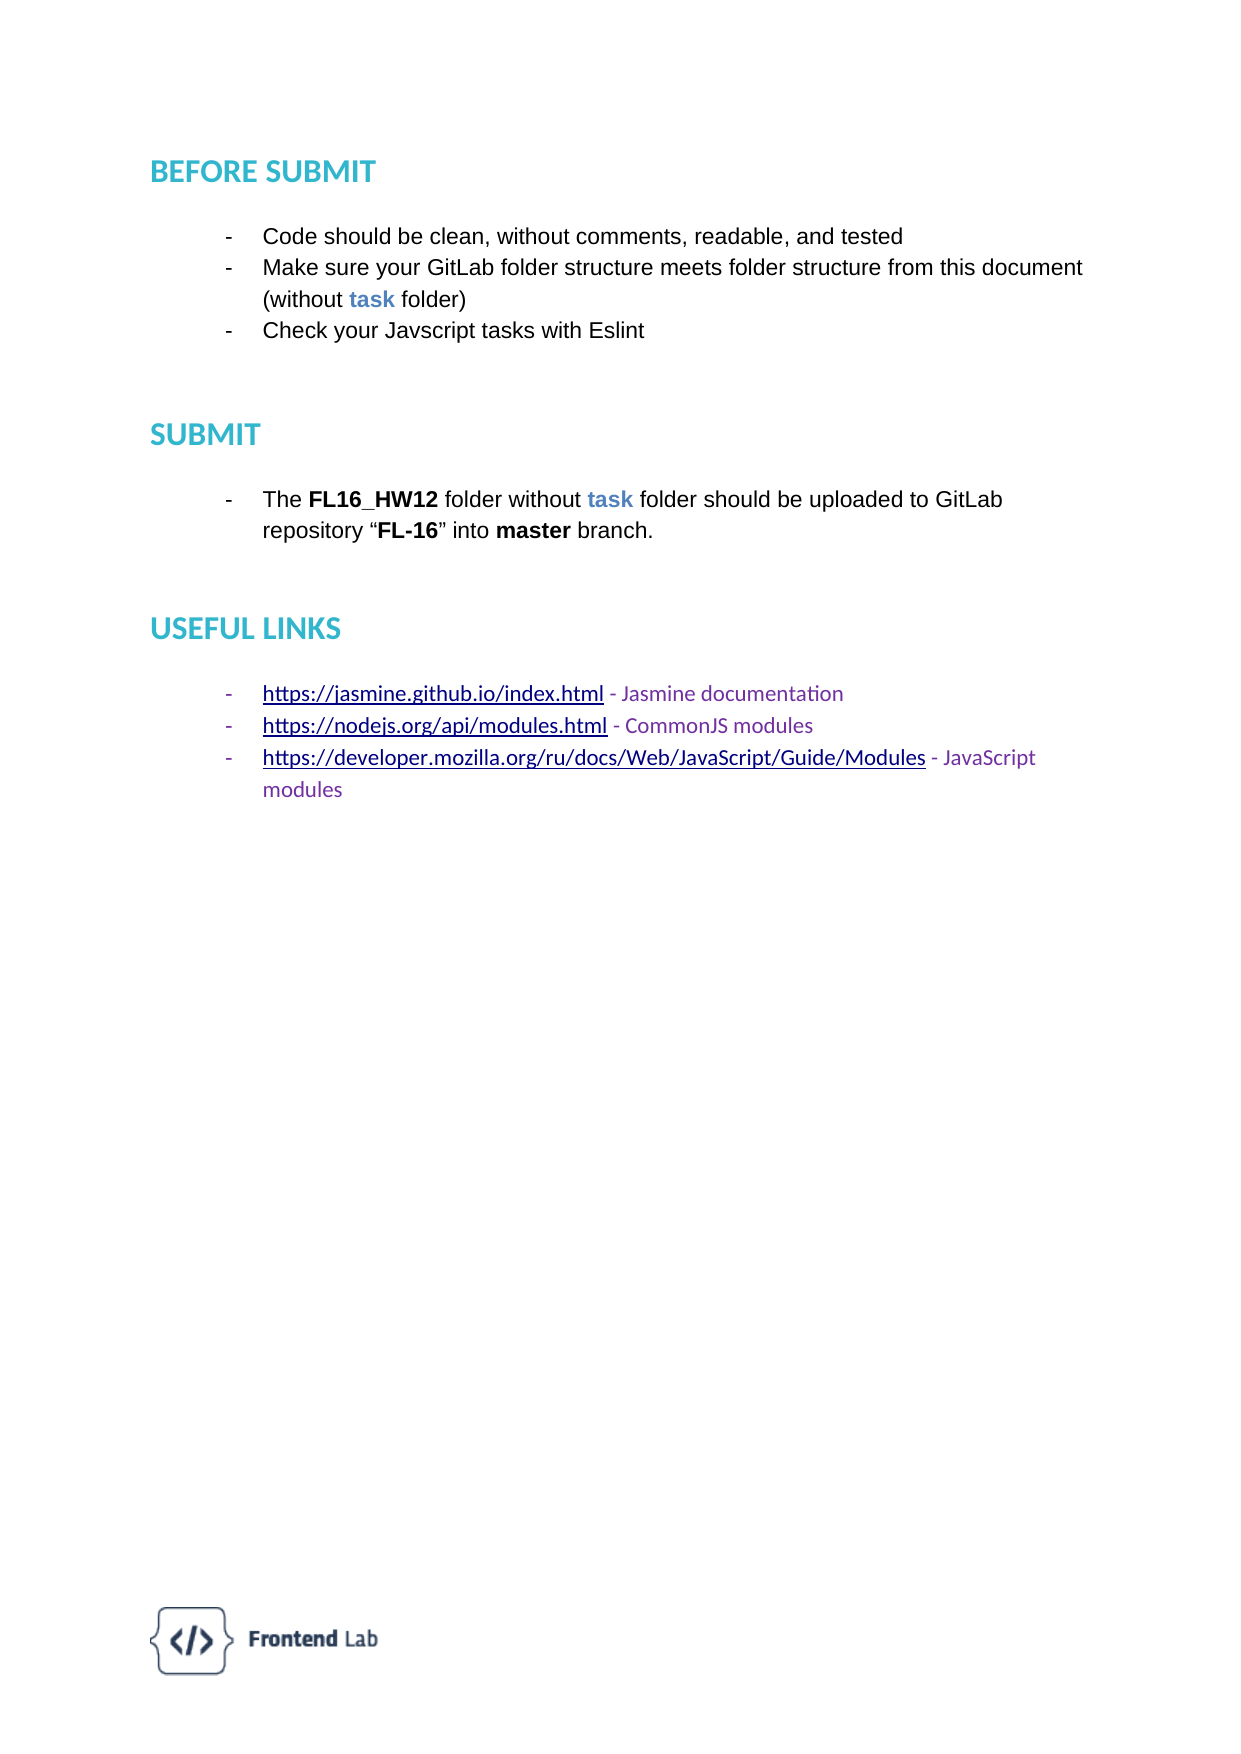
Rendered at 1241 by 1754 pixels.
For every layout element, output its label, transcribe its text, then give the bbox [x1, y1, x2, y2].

list https://nodejs.org/api/modules.html - CommonJS modules [225, 711, 1090, 739]
picture [150, 1607, 380, 1676]
list Code should be clean, without comments, readable, and tested [225, 218, 1090, 249]
text USEFUL LINKS [150, 607, 1090, 647]
list The FL16_HW12 folder without task folder should be uploaded to GitLab repository “FL-16” into master branch. [225, 481, 1090, 544]
subtitle BEFORE SUBMIT [150, 150, 1090, 191]
list Make sure your GitLab folder structure meets folder structure from this document (without task folder) [225, 249, 1090, 312]
subtitle SUBMIT [150, 413, 1090, 454]
list https://developer.mozilla.org/ru/docs/Web/JavaScript/Guide/Modules - JavaScript modules [225, 743, 1090, 804]
list Check your Javscript tasks with Eslint [225, 312, 1090, 344]
list https://jasmine.github.io/index.html - Jasmine documentation [225, 679, 1090, 707]
